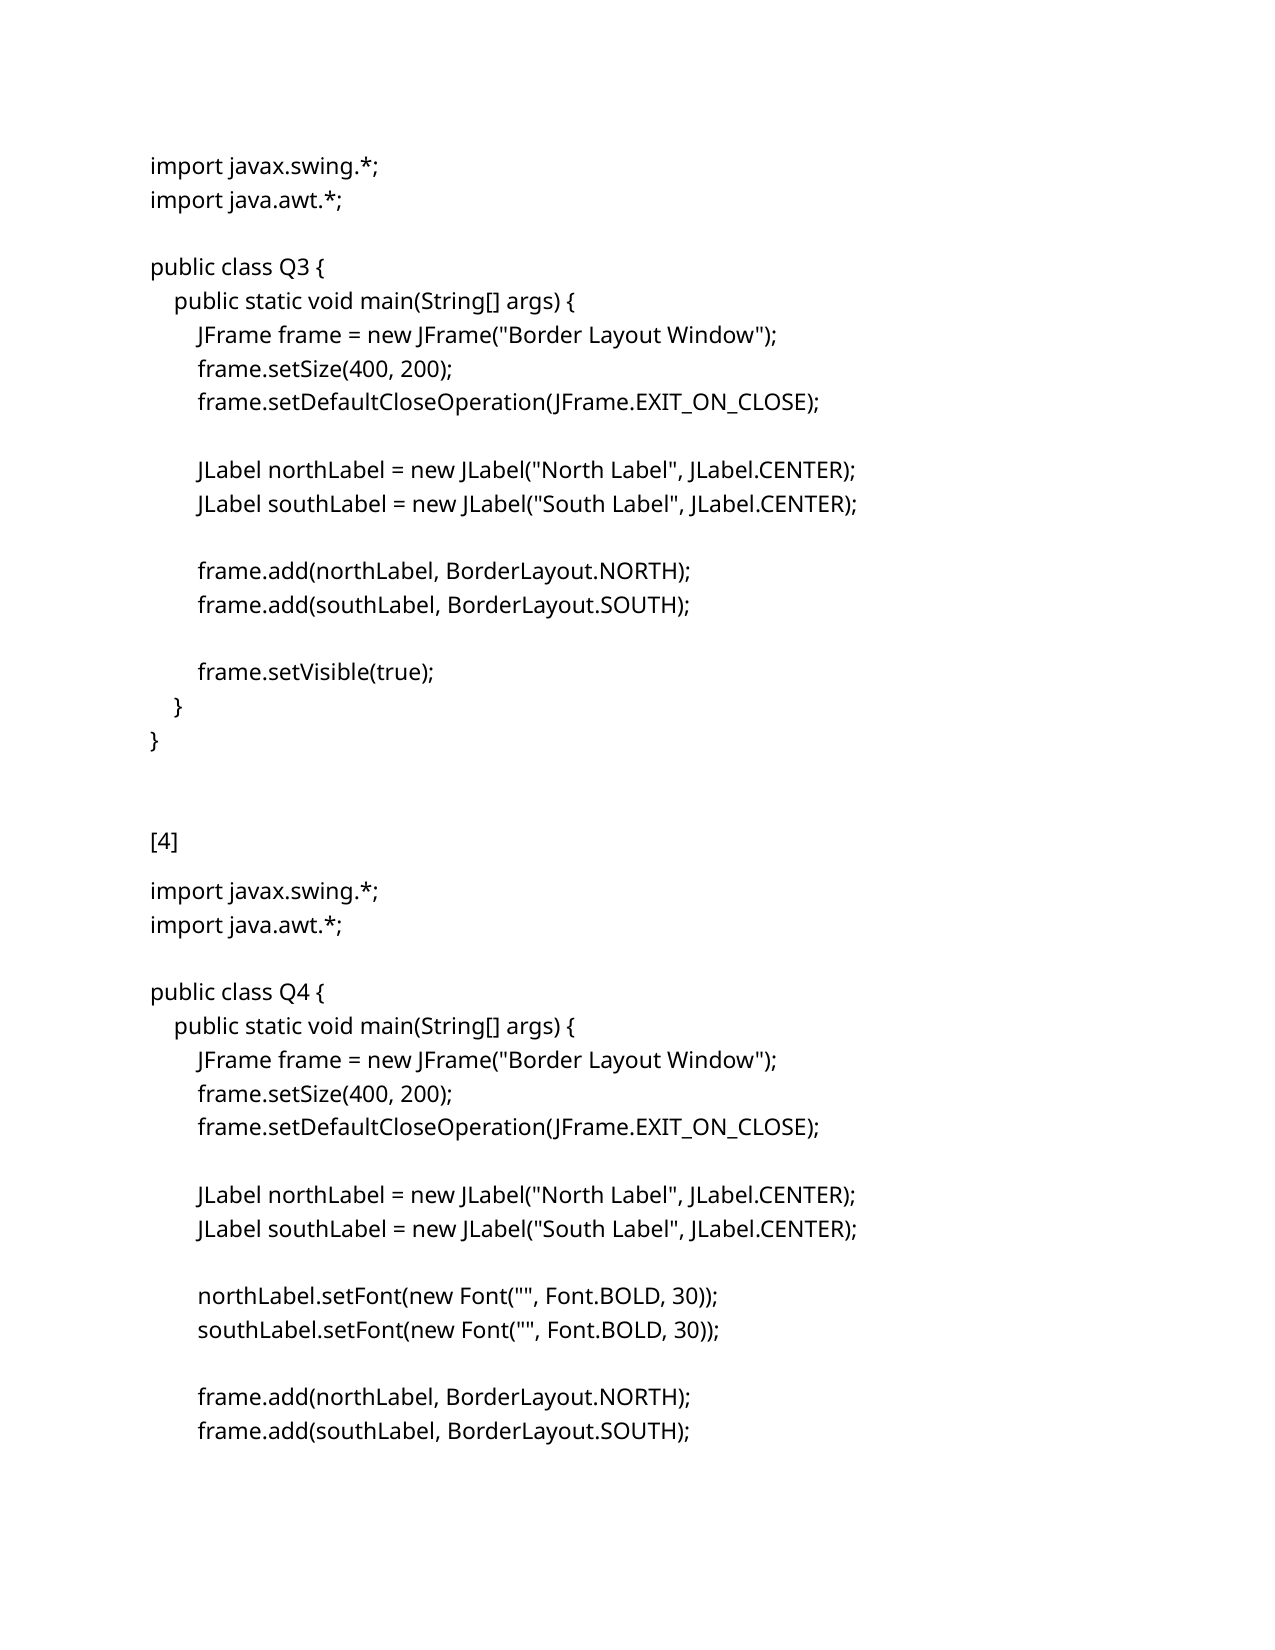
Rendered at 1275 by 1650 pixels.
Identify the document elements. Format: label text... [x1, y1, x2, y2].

text [4] [150, 824, 1125, 856]
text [150, 875, 1125, 1480]
text import javax.swing.*; import java.awt.*; public class Q3 { public static void main(String[] args) { JFrame frame = new JFrame("Border Layout Window"); frame.setSize(400, 200); frame.setDefaultCloseOperation(JFrame.EXIT_ON_CLOSE); JLabel northLabel = new JLabel("North Label", JLabel.CENTER); JLabel southLabel = new JLabel("South Label", JLabel.CENTER); frame.add(northLabel, BorderLayout.NORTH); frame.add(southLabel, BorderLayout.SOUTH); frame.setVisible(true); } } [150, 150, 1125, 755]
